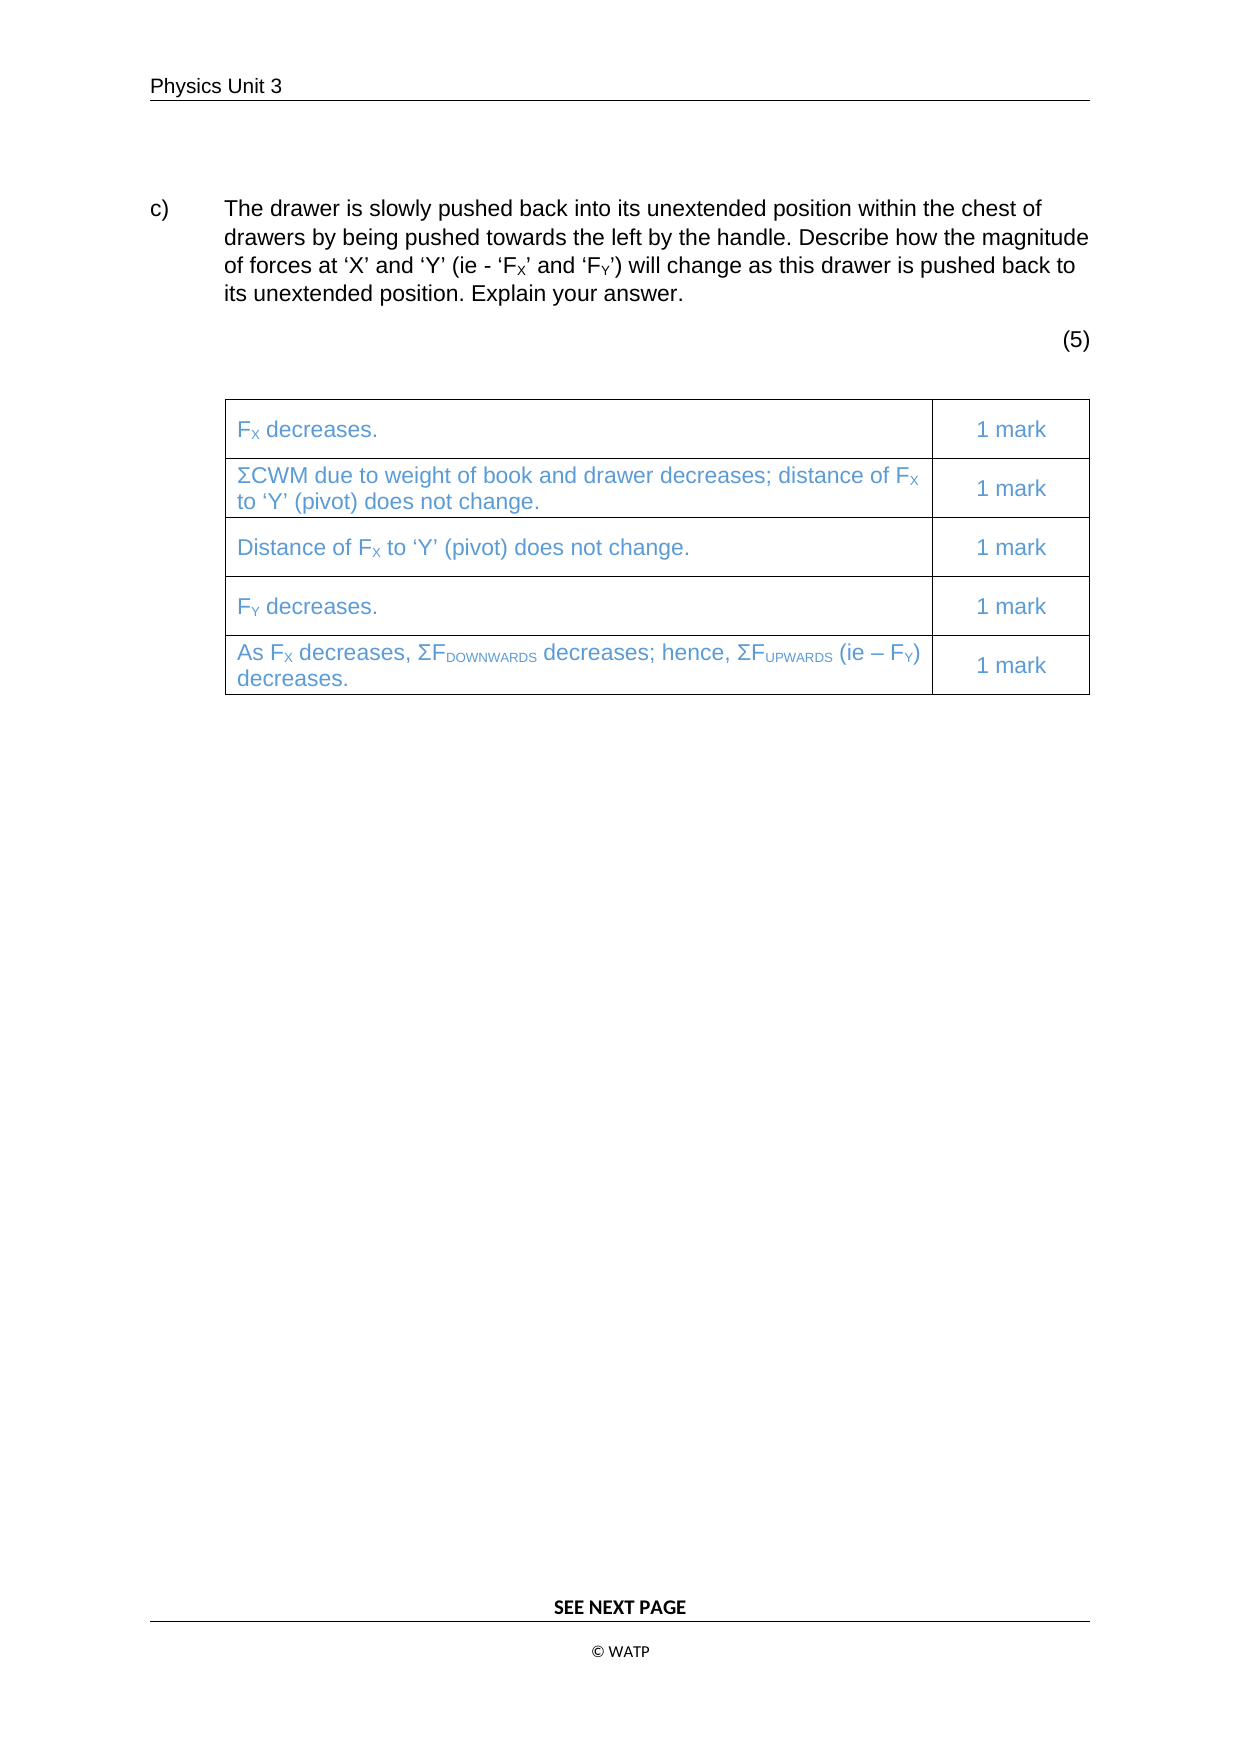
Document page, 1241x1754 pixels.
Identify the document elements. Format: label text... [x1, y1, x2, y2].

table_header FX decreases. [226, 400, 932, 458]
text c) The drawer is slowly pushed back into its unextended position within the chest of drawers by being pushed towards the left by the handle. Describe how the magnitude of forces at ‘X’ and ‘Y’ (ie - ‘FX’ and ‘FY’) will change as this drawer is pushed back to its unextended position. Explain your answer. [150, 195, 1090, 307]
table_cell ΣCWM due to weight of book and drawer decreases; distance of FX to ‘Y’ (pivot) does not change. [226, 459, 932, 517]
list (5) [225, 326, 1090, 352]
table_cell As FX decreases, ΣFDOWNWARDS decreases; hence, ΣFUPWARDS (ie – FY) decreases. [226, 636, 932, 694]
table_cell 1 mark [933, 518, 1089, 576]
table_cell Distance of FX to ‘Y’ (pivot) does not change. [226, 518, 932, 576]
table_cell 1 mark [933, 459, 1089, 517]
table_cell FY decreases. [226, 577, 932, 635]
table_cell 1 mark [933, 577, 1089, 635]
table_cell 1 mark [933, 636, 1089, 694]
table_header 1 mark [933, 400, 1089, 458]
